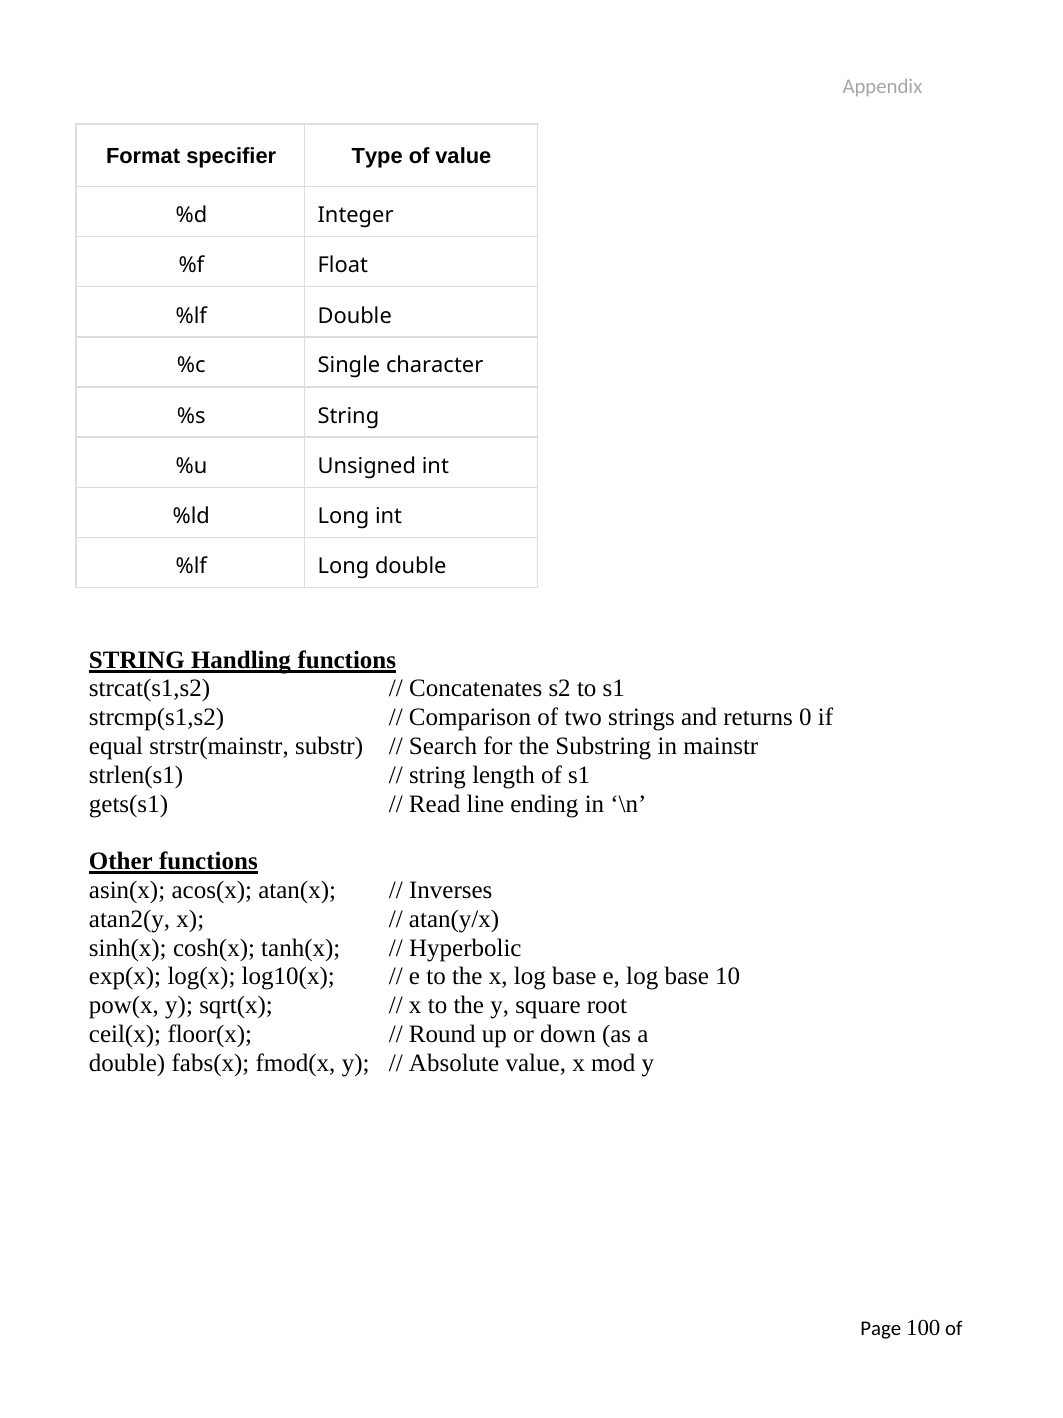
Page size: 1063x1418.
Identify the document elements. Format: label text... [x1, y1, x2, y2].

table_cell %ld [77, 488, 304, 536]
table_cell Float [305, 237, 537, 286]
table_cell %f [77, 237, 304, 286]
text Appendix [52, 73, 922, 98]
table_cell %d [77, 187, 304, 236]
table_cell Double [305, 287, 537, 336]
table_cell Long int [305, 488, 537, 536]
table_header Format specifier [77, 125, 304, 186]
text strlen(s1) // string length of s1 [89, 760, 1011, 789]
table_cell Single character [305, 338, 537, 386]
table_cell %c [77, 338, 304, 386]
text gets(s1) // Read line ending in ‘\n’ [89, 789, 1011, 817]
table_cell %u [77, 438, 304, 486]
table_header Type of value [305, 125, 537, 186]
table_cell %s [77, 388, 304, 436]
table_cell %lf [77, 538, 304, 587]
table_cell String [305, 388, 537, 436]
text asin(x); acos(x); atan(x); // Inverses atan2(y, x); // atan(y/x) sinh(x); cosh(x); tanh(x); // Hyperbolic [89, 875, 521, 961]
table_cell %lf [77, 287, 304, 336]
text STRING Handling functions [89, 645, 1011, 674]
text ceil(x); floor(x); // Round up or down (as a double) fabs(x); fmod(x, y); // Absolute value, x mod y [89, 1019, 731, 1076]
text strcat(s1,s2) // Concatenates s2 to s1 [89, 674, 1011, 702]
table_cell Integer [305, 187, 537, 236]
table_cell Unsigned int [305, 438, 537, 486]
text exp(x); log(x); log10(x); // e to the x, log base e, log base 10 pow(x, y); sqrt(x); // x to the y, square root [89, 961, 740, 1019]
text Other functions [89, 847, 1011, 875]
table_cell Long double [305, 538, 537, 587]
text strcmp(s1,s2) // Comparison of two strings and returns 0 if equal strstr(mainstr, substr) // Search for the Substring in mainstr [89, 702, 893, 760]
